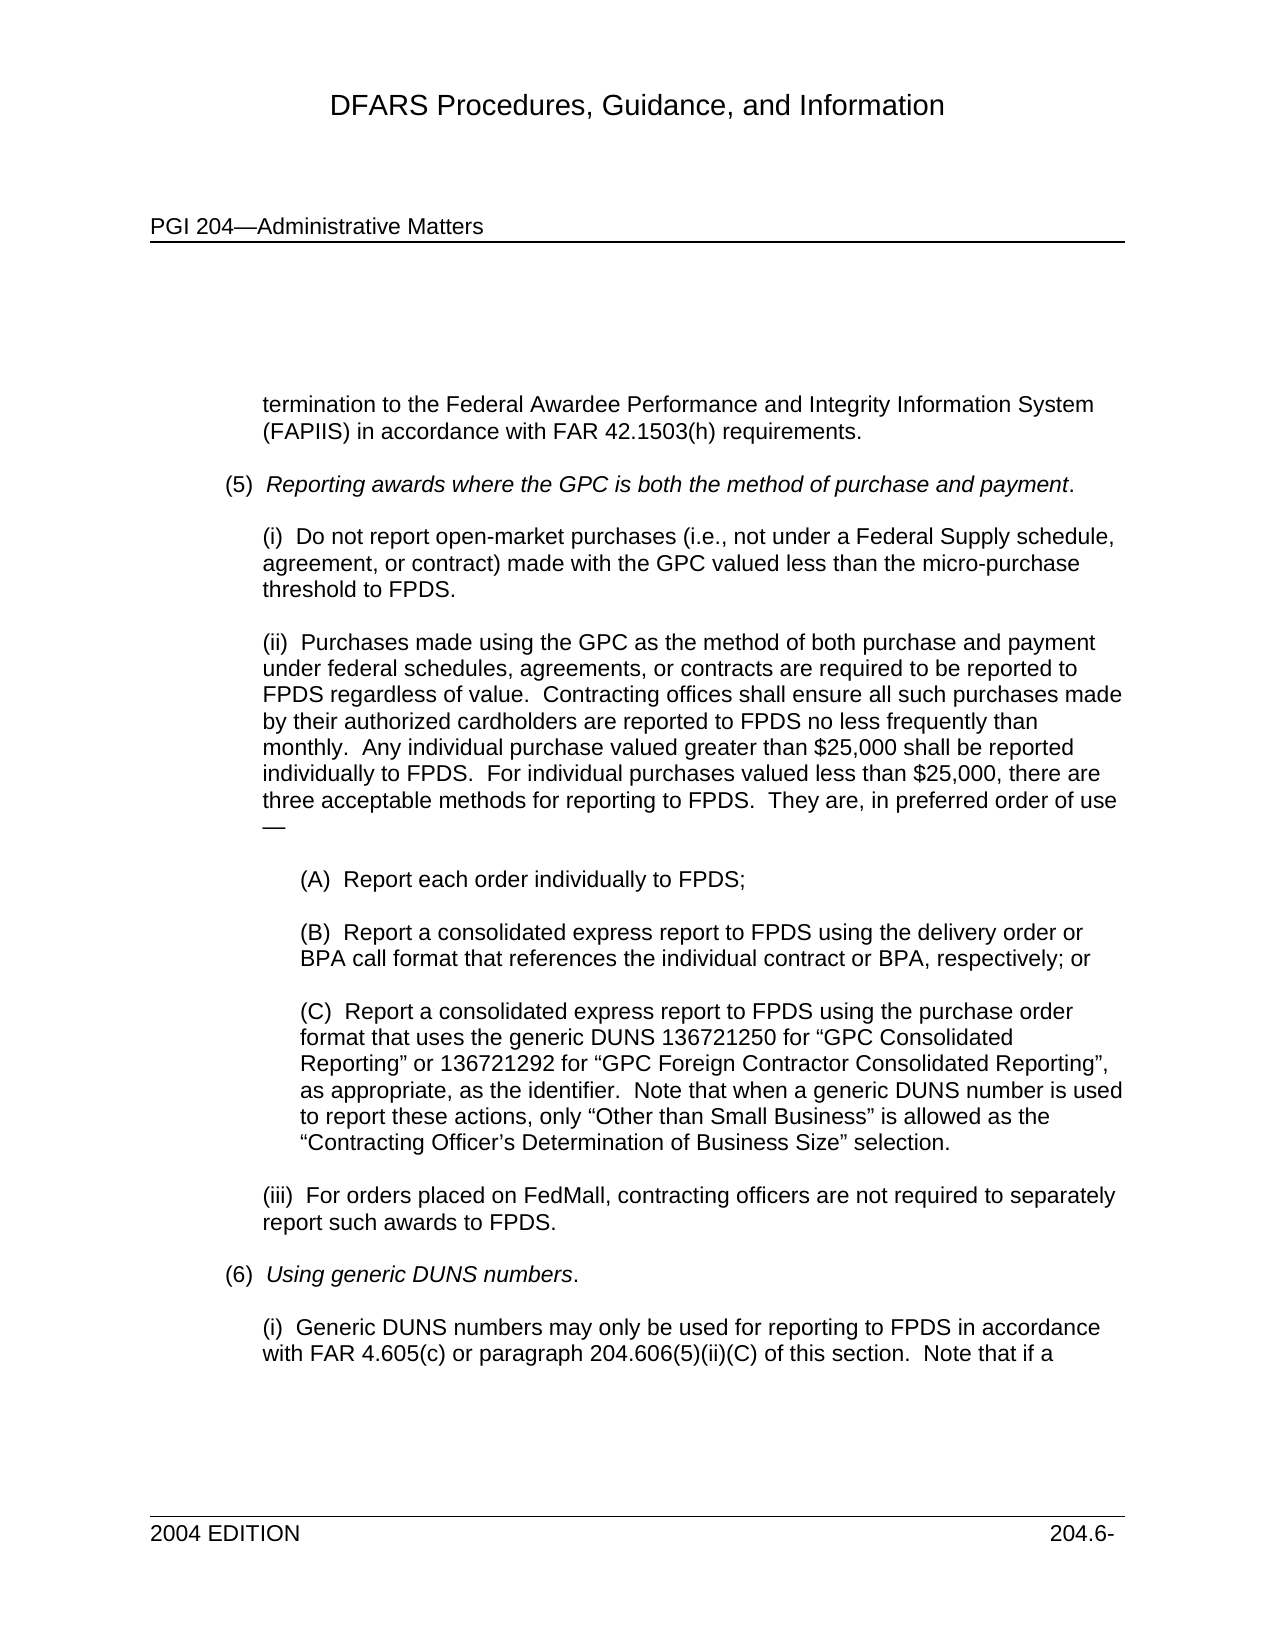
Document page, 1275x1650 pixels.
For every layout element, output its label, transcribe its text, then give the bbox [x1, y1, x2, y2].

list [225, 391, 1125, 444]
list (6) Using generic DUNS numbers. [187, 1235, 1125, 1287]
list (ii) Purchases made using the GPC as the method of both purchase and payment under federal schedules, agreements, or contracts are required to be reported to FPDS regardless of value. Contracting offices shall ensure all such purchases made by their authorized cardholders are reported to FPDS no less frequently than monthly. Any individual purchase valued greater than $25,000 shall be reported individually to FPDS. For individual purchases valued less than $25,000, there are three acceptable methods for reporting to FPDS. They are, in preferred order of use— [225, 602, 1125, 839]
list (A) Report each order individually to FPDS; [262, 839, 1125, 892]
list (iii) For orders placed on FedMall, contracting officers are not required to separately report such awards to FPDS. [225, 1156, 1125, 1235]
list (i) Do not report open-market purchases (i.e., not under a Federal Supply schedule, agreement, or contract) made with the GPC valued less than the micro-purchase threshold to FPDS. [225, 497, 1125, 602]
list (B) Report a consolidated express report to FPDS using the delivery order or BPA call format that references the individual contract or BPA, respectively; or [262, 892, 1125, 971]
list (C) Report a consolidated express report to FPDS using the purchase order format that uses the generic DUNS 136721250 for “GPC Consolidated Reporting” or 136721292 for “GPC Foreign Contractor Consolidated Reporting”, as appropriate, as the identifier. Note that when a generic DUNS number is used to report these actions, only “Other than Small Business” is allowed as the “Contracting Officer’s Determination of Business Size” selection. [262, 971, 1125, 1156]
list (5) Reporting awards where the GPC is both the method of purchase and payment. [187, 444, 1125, 497]
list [225, 1287, 1125, 1367]
